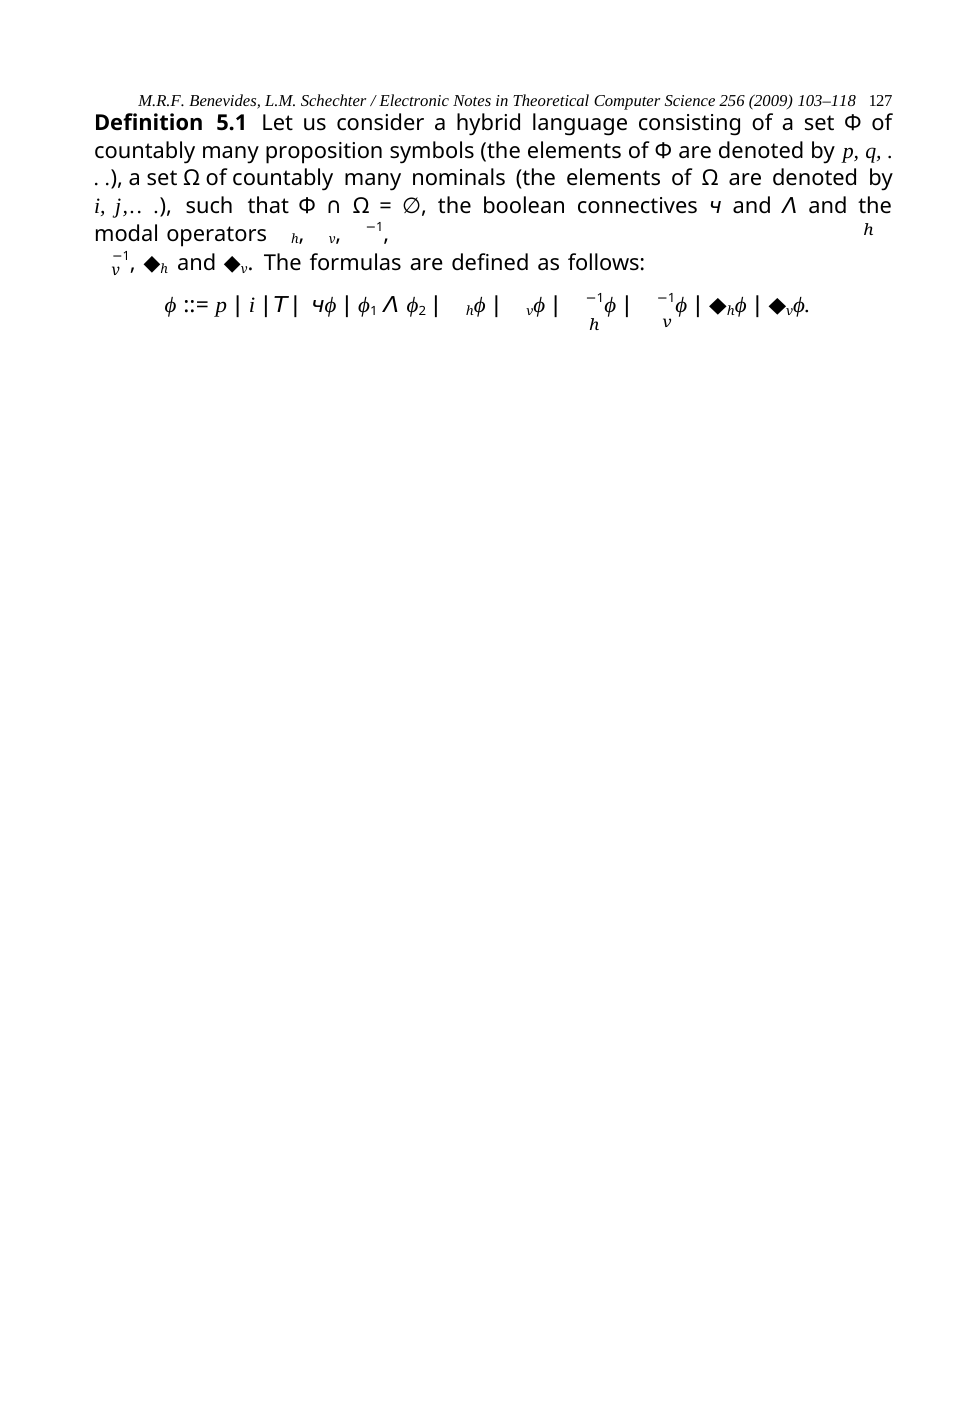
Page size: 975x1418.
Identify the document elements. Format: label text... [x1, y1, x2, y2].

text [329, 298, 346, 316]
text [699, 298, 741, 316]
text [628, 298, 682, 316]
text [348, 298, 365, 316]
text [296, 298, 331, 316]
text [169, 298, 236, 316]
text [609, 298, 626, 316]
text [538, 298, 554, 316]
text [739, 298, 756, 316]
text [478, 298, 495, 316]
text Definition 5.1 Let us consider a hybrid language consisting of a set Φ of countably many proposition symbols (the elements of Φ are denoted by p, q, . . .), a set Ω of countably many nominals (the elements of Ω are denoted by i, j,.. .), such that Φ ∩ Ω = ∅, the boolean connectives ч and Λ and the modal operators h, v, −1, [94, 108, 893, 247]
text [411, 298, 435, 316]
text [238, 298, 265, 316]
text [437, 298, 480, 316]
text −1, ◆h and ◆v. The formulas are defined as follows: [94, 247, 904, 276]
text h v [589, 316, 904, 333]
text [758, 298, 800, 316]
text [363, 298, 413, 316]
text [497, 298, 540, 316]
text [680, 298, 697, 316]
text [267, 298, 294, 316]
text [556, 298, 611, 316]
